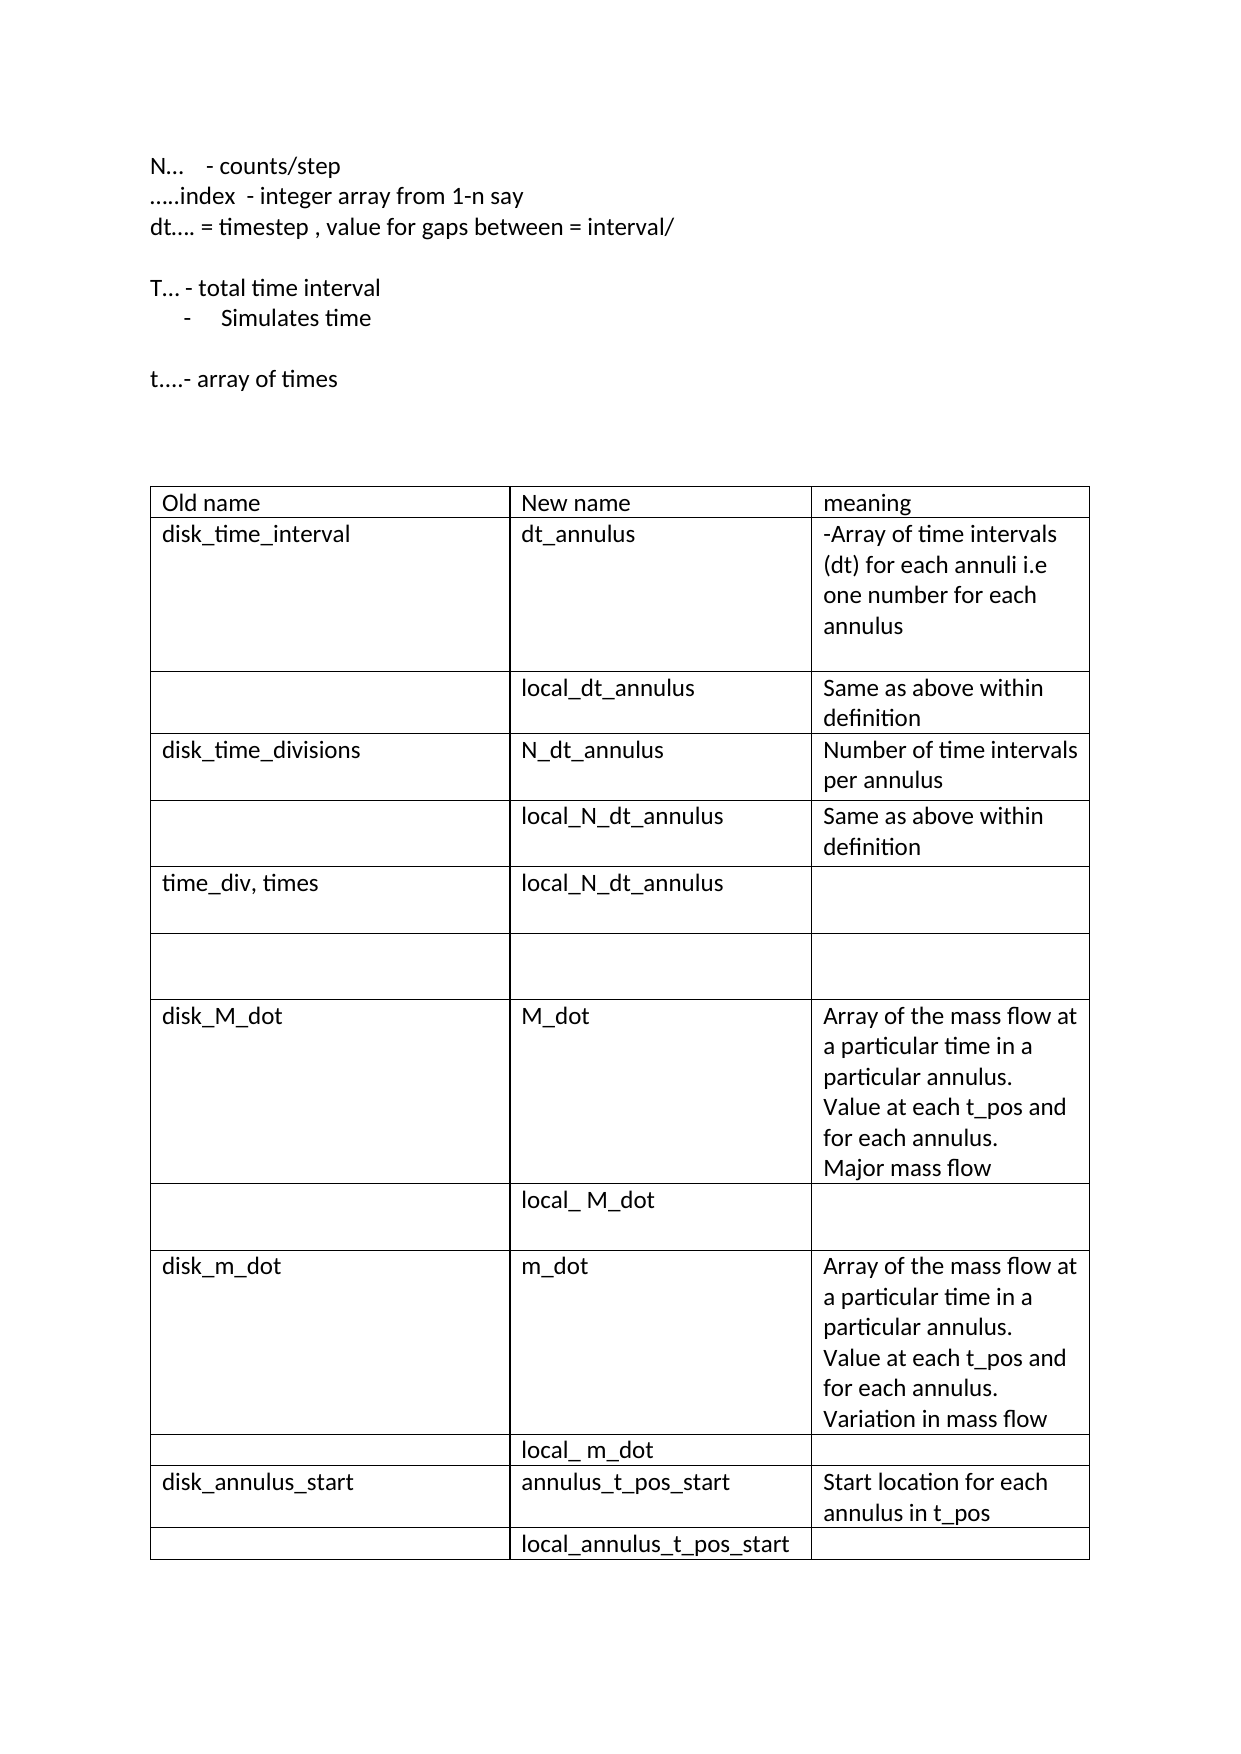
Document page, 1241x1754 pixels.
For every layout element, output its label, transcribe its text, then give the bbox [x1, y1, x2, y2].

table_header meaning [812, 487, 1089, 517]
table_cell [151, 672, 509, 733]
table_cell [812, 1435, 1089, 1465]
table_cell [151, 1435, 509, 1465]
table_cell M_dot [511, 1000, 811, 1183]
table_cell dt_annulus [511, 518, 811, 671]
table_cell [812, 1528, 1089, 1559]
table_cell [151, 801, 509, 866]
table_cell Array of the mass flow at a particular time in a particular annulus. Value at each t_pos and for each annulus. Major mass flow [812, 1000, 1089, 1183]
table_cell Same as above within definition [812, 672, 1089, 733]
table_cell local_annulus_t_pos_start [511, 1528, 811, 1559]
table_cell [151, 1528, 509, 1559]
table_cell local_dt_annulus [511, 672, 811, 733]
text dt…. = timestep , value for gaps between = interval/ [150, 211, 1090, 242]
table_cell -Array of time intervals (dt) for each annuli i.e one number for each annulus [812, 518, 1089, 671]
table_cell [812, 867, 1089, 932]
text T… - total time interval [150, 272, 1090, 303]
table_cell [511, 934, 811, 999]
table_cell [151, 934, 509, 999]
table_cell local_ m_dot [511, 1435, 811, 1465]
table_cell m_dot [511, 1251, 811, 1434]
table_cell Number of time intervals per annulus [812, 734, 1089, 799]
table_cell [151, 1184, 509, 1249]
table_cell local_N_dt_annulus [511, 867, 811, 932]
table_cell disk_m_dot [151, 1251, 509, 1434]
text N… - counts/step [150, 150, 1090, 181]
table_cell disk_time_interval [151, 518, 509, 671]
table_cell local_ M_dot [511, 1184, 811, 1249]
table_cell local_N_dt_annulus [511, 801, 811, 866]
table_cell disk_annulus_start [151, 1466, 509, 1527]
table_header Old name [151, 487, 509, 517]
text …..index - integer array from 1-n say [150, 181, 1090, 211]
table_cell time_div, times [151, 867, 509, 932]
table_cell Same as above within definition [812, 801, 1089, 866]
table_cell Array of the mass flow at a particular time in a particular annulus. Value at each t_pos and for each annulus. Variation in mass flow [812, 1251, 1089, 1434]
table_cell disk_time_divisions [151, 734, 509, 799]
table_cell disk_M_dot [151, 1000, 509, 1183]
text t....- array of times [150, 364, 1090, 394]
table_cell annulus_t_pos_start [511, 1466, 811, 1527]
list Simulates time [183, 303, 1090, 333]
table_header New name [511, 487, 811, 517]
table_cell [812, 1184, 1089, 1249]
table_cell Start location for each annulus in t_pos [812, 1466, 1089, 1527]
table_cell [812, 934, 1089, 999]
table_cell N_dt_annulus [511, 734, 811, 799]
